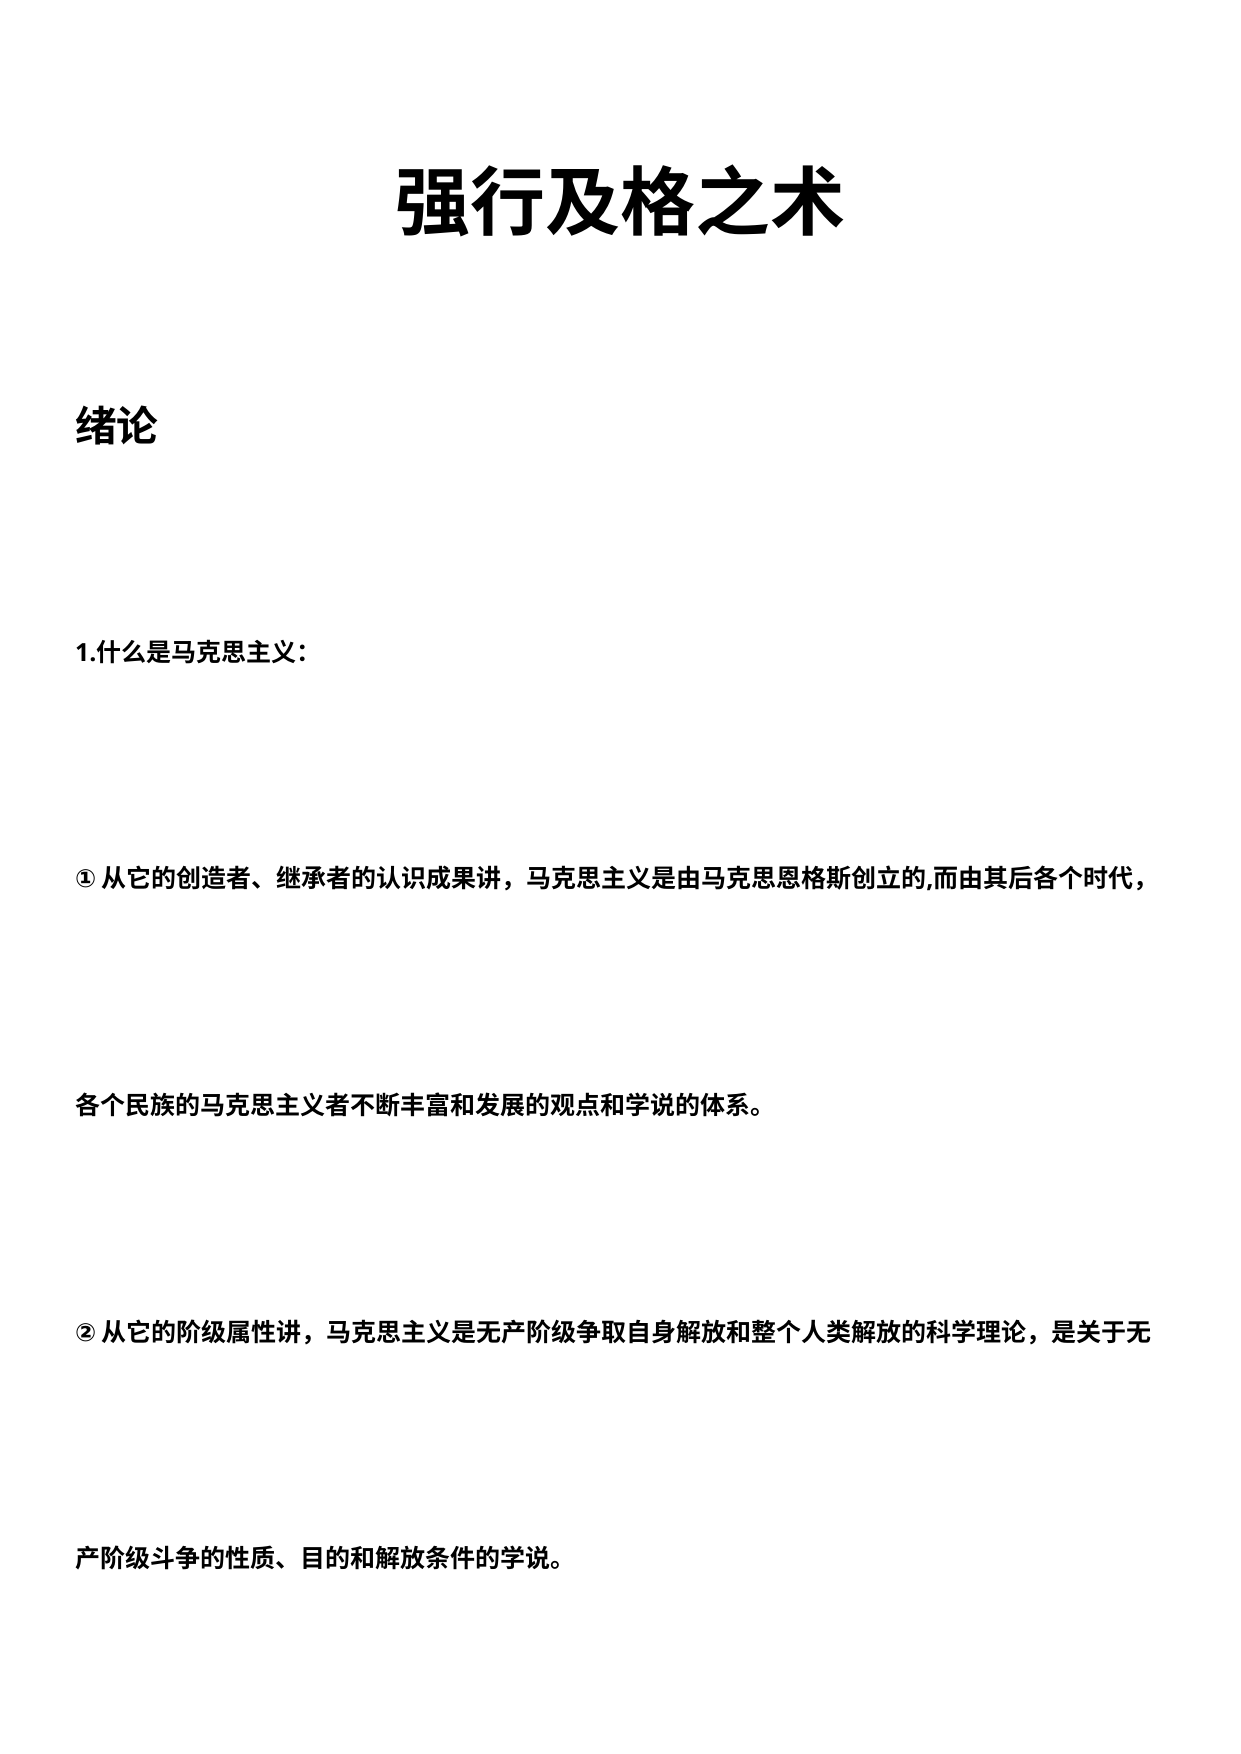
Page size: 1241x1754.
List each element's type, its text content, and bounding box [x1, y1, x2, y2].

text 强行及格之术 [75, 84, 1165, 310]
text 绪论 [75, 310, 1165, 537]
text ①从它的创造者、继承者的认识成果讲，马克思主义是由马克思恩格斯创立的,而由其后各个时代，各个民族的马克思主义者不断丰富和发展的观点和学说的体系。 [75, 764, 1165, 1217]
text ②从它的阶级属性讲，马克思主义是无产阶级争取自身解放和整个人类解放的科学理论，是关于无产阶级斗争的性质、目的和解放条件的学说。 [75, 1217, 1165, 1670]
text 1.什么是马克思主义： [75, 537, 1165, 764]
